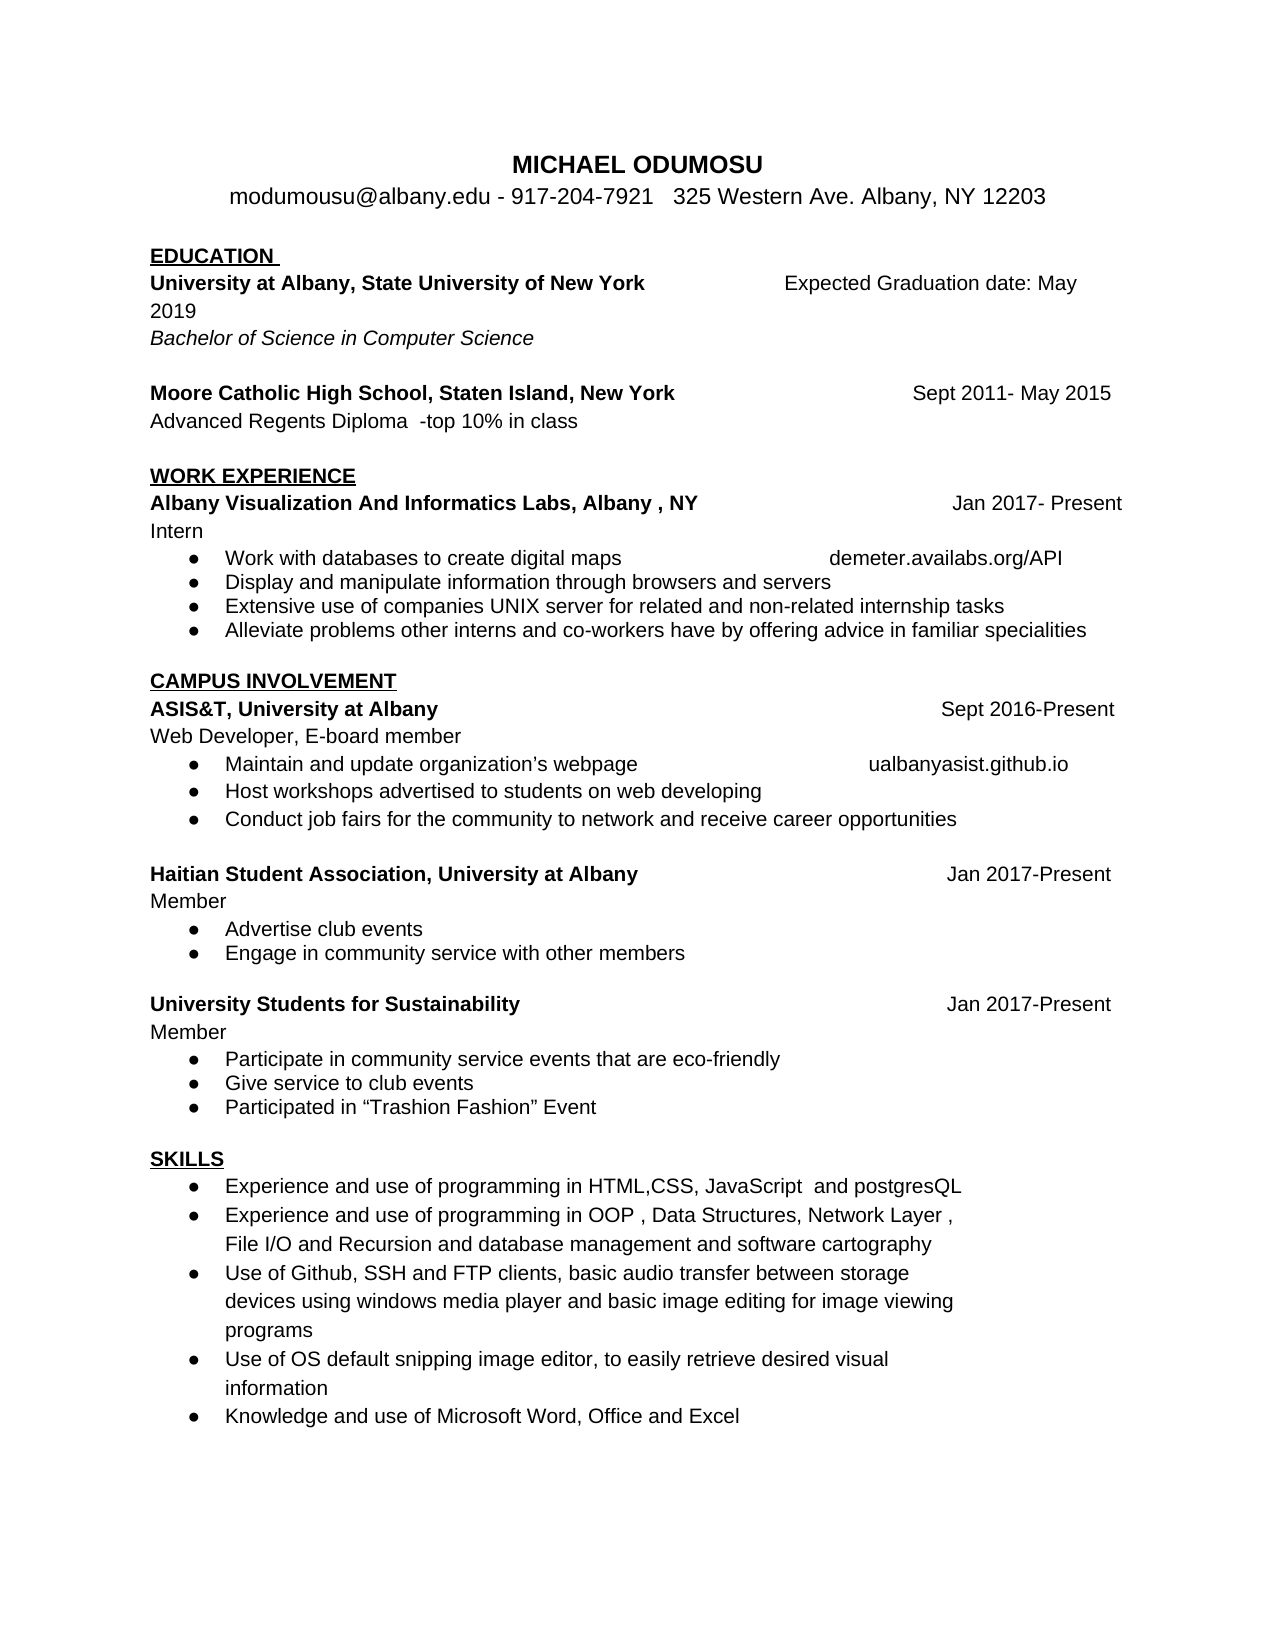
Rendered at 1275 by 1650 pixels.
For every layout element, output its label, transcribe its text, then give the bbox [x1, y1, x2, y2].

text Member [150, 1020, 1125, 1044]
list Display and manipulate information through browsers and servers [187, 570, 1125, 594]
text EDUCATION [150, 243, 1125, 267]
text CAMPUS INVOLVEMENT [150, 669, 1125, 693]
text Advanced Regents Diploma -top 10% in class [150, 408, 1125, 432]
list Participate in community service events that are eco-friendly [187, 1047, 1125, 1071]
text Member [150, 889, 1125, 913]
text University Students for Sustainability Jan 2017-Present [150, 992, 1125, 1016]
list Work with databases to create digital maps demeter.availabs.org/API [187, 546, 1125, 570]
text SKILLS [150, 1147, 1125, 1171]
text Web Developer, E-board member [150, 724, 1125, 748]
list Host workshops advertised to students on web developing [187, 779, 1125, 803]
list Give service to club events [187, 1071, 1125, 1095]
list Knowledge and use of Microsoft Word, Office and Excel [187, 1404, 975, 1428]
list Conduct job fairs for the community to network and receive career opportunities [187, 807, 1125, 831]
list Maintain and update organization’s webpage ualbanyasist.github.io [187, 752, 1125, 776]
text University at Albany, State University of New York Expected Graduation date: May 2019 [150, 271, 1125, 322]
list Advertise club events [187, 917, 1125, 941]
text ASIS&T, University at Albany Sept 2016-Present [150, 697, 1125, 721]
text Bachelor of Science in Computer Science [150, 326, 1125, 350]
list Use of OS default snipping image editor, to easily retrieve desired visual information [187, 1347, 975, 1399]
list Extensive use of companies UNIX server for related and non-related internship tasks [187, 594, 1125, 618]
list Engage in community service with other members [187, 941, 1125, 965]
list Use of Github, SSH and FTP clients, basic audio transfer between storage devices using windows media player and basic image editing for image viewing programs [187, 1260, 975, 1342]
list Experience and use of programming in OOP , Data Structures, Network Layer , File I/O and Recursion and database management and software cartography [187, 1203, 975, 1256]
list Experience and use of programming in HTML,CSS, JavaScript and postgresQL [187, 1174, 975, 1198]
text MICHAEL ODUMOSU [150, 150, 1125, 179]
text Albany Visualization And Informatics Labs, Albany , NY Jan 2017- Present [150, 491, 1125, 515]
text Intern [150, 518, 1125, 542]
text Haitian Student Association, University at Albany Jan 2017-Present [150, 862, 1125, 886]
list Participated in “Trashion Fashion” Event [187, 1095, 1125, 1119]
text modumousu@albany.edu - 917-204-7921 325 Western Ave. Albany, NY 12203 [150, 183, 1125, 209]
text WORK EXPERIENCE [150, 463, 1125, 487]
text Moore Catholic High School, Staten Island, New York Sept 2011- May 2015 [150, 381, 1125, 405]
list Alleviate problems other interns and co-workers have by offering advice in familiar specialities [187, 618, 1125, 642]
